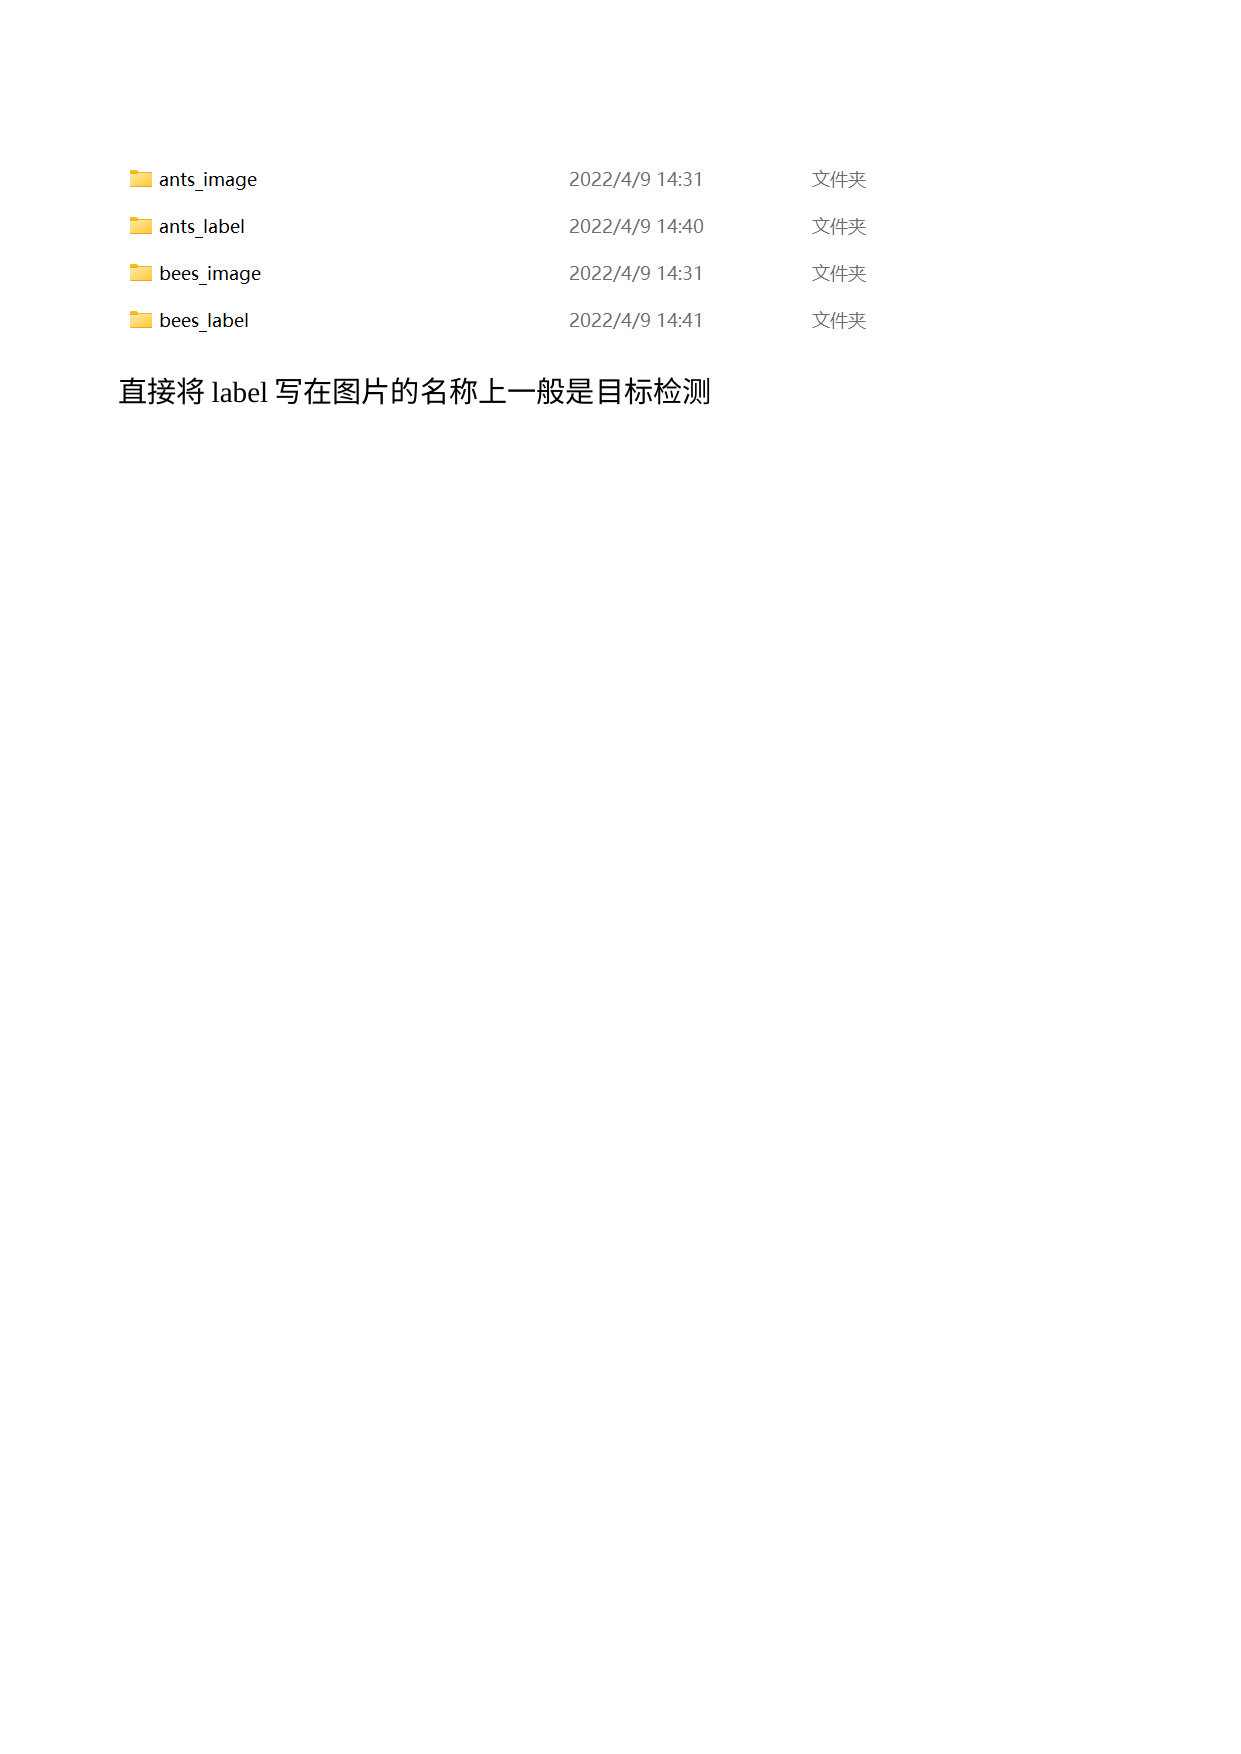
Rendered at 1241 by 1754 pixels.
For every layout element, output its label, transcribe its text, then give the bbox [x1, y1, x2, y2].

picture [118, 162, 984, 355]
text 直接将label写在图片的名称上一般是目标检测 [118, 357, 1122, 422]
